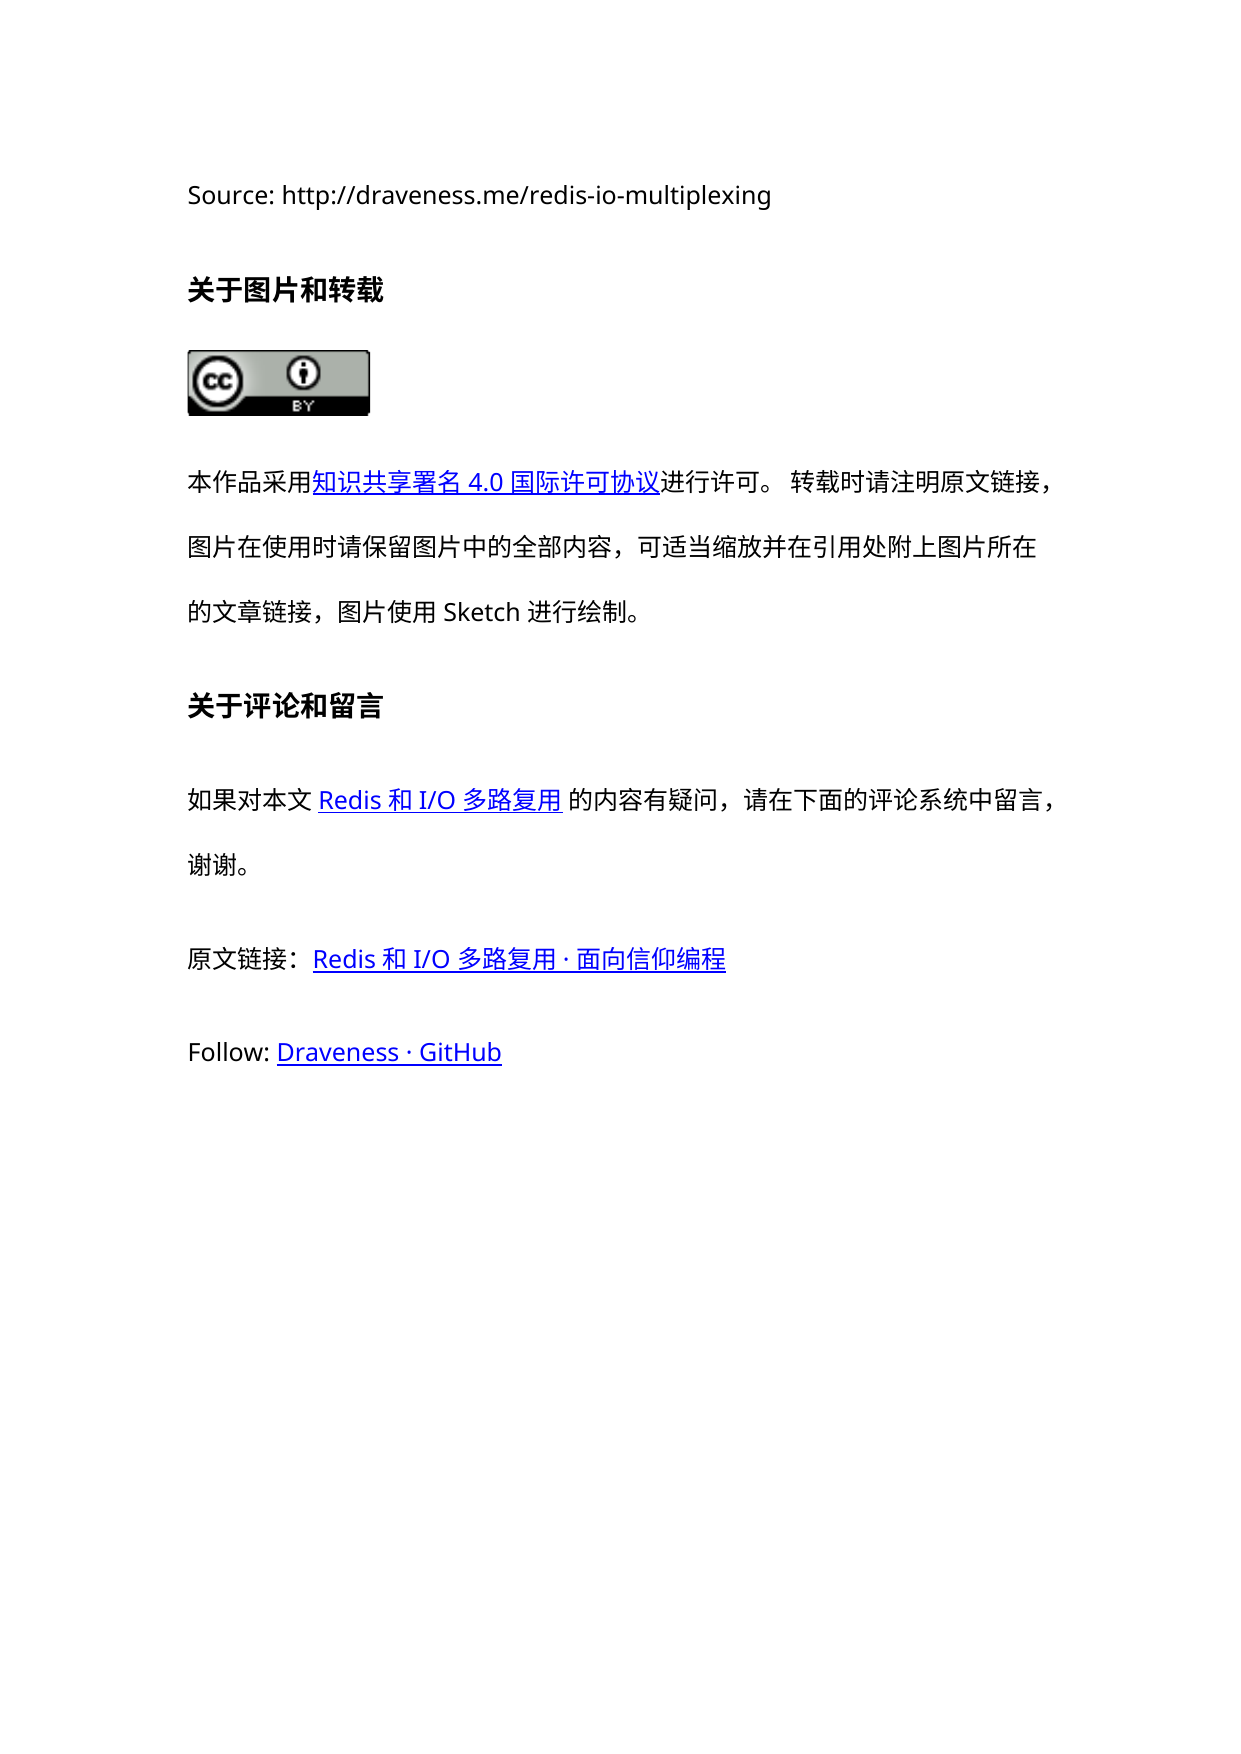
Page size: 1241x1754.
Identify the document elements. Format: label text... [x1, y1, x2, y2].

picture [187, 350, 370, 416]
text 本作品采用知识共享署名 4.0 国际许可协议进行许可。 转载时请注明原文链接，图片在使用时请保留图片中的全部内容，可适当缩放并在引用处附上图片所在的文章链接，图片使用 Sketch 进行绘制。 [187, 350, 1053, 643]
text Source: http://draveness.me/redis-io-multiplexing [187, 162, 1053, 227]
text 如果对本文 Redis 和 I/O 多路复用 的内容有疑问，请在下面的评论系统中留言，谢谢。 [187, 766, 1053, 896]
text Follow: Draveness · GitHub [187, 1019, 1053, 1084]
text 关于评论和留言 [187, 672, 1053, 737]
text 关于图片和转载 [187, 256, 1053, 321]
text 原文链接：Redis 和 I/O 多路复用 · 面向信仰编程 [187, 925, 1053, 990]
